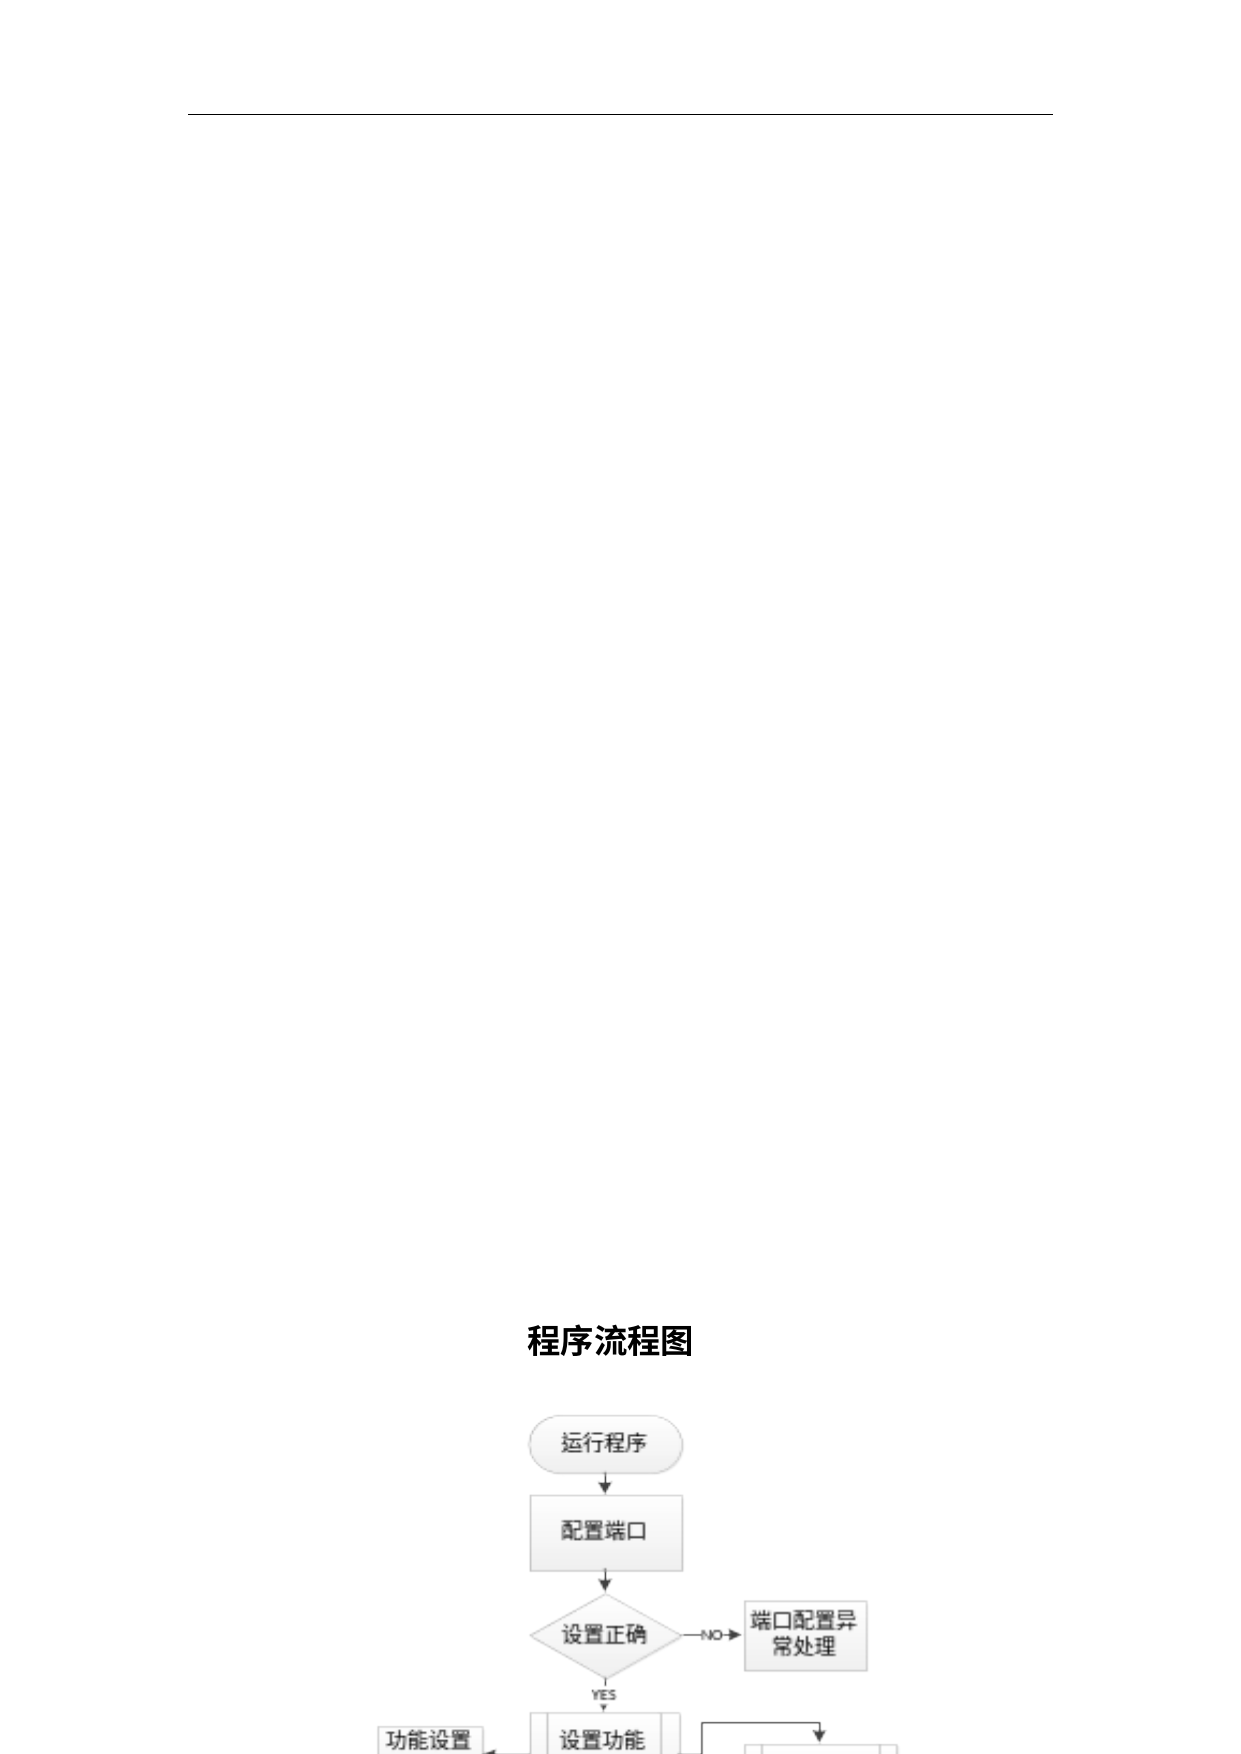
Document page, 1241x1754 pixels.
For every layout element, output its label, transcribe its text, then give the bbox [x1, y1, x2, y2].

text 程序流程图 [494, 1307, 1053, 1372]
